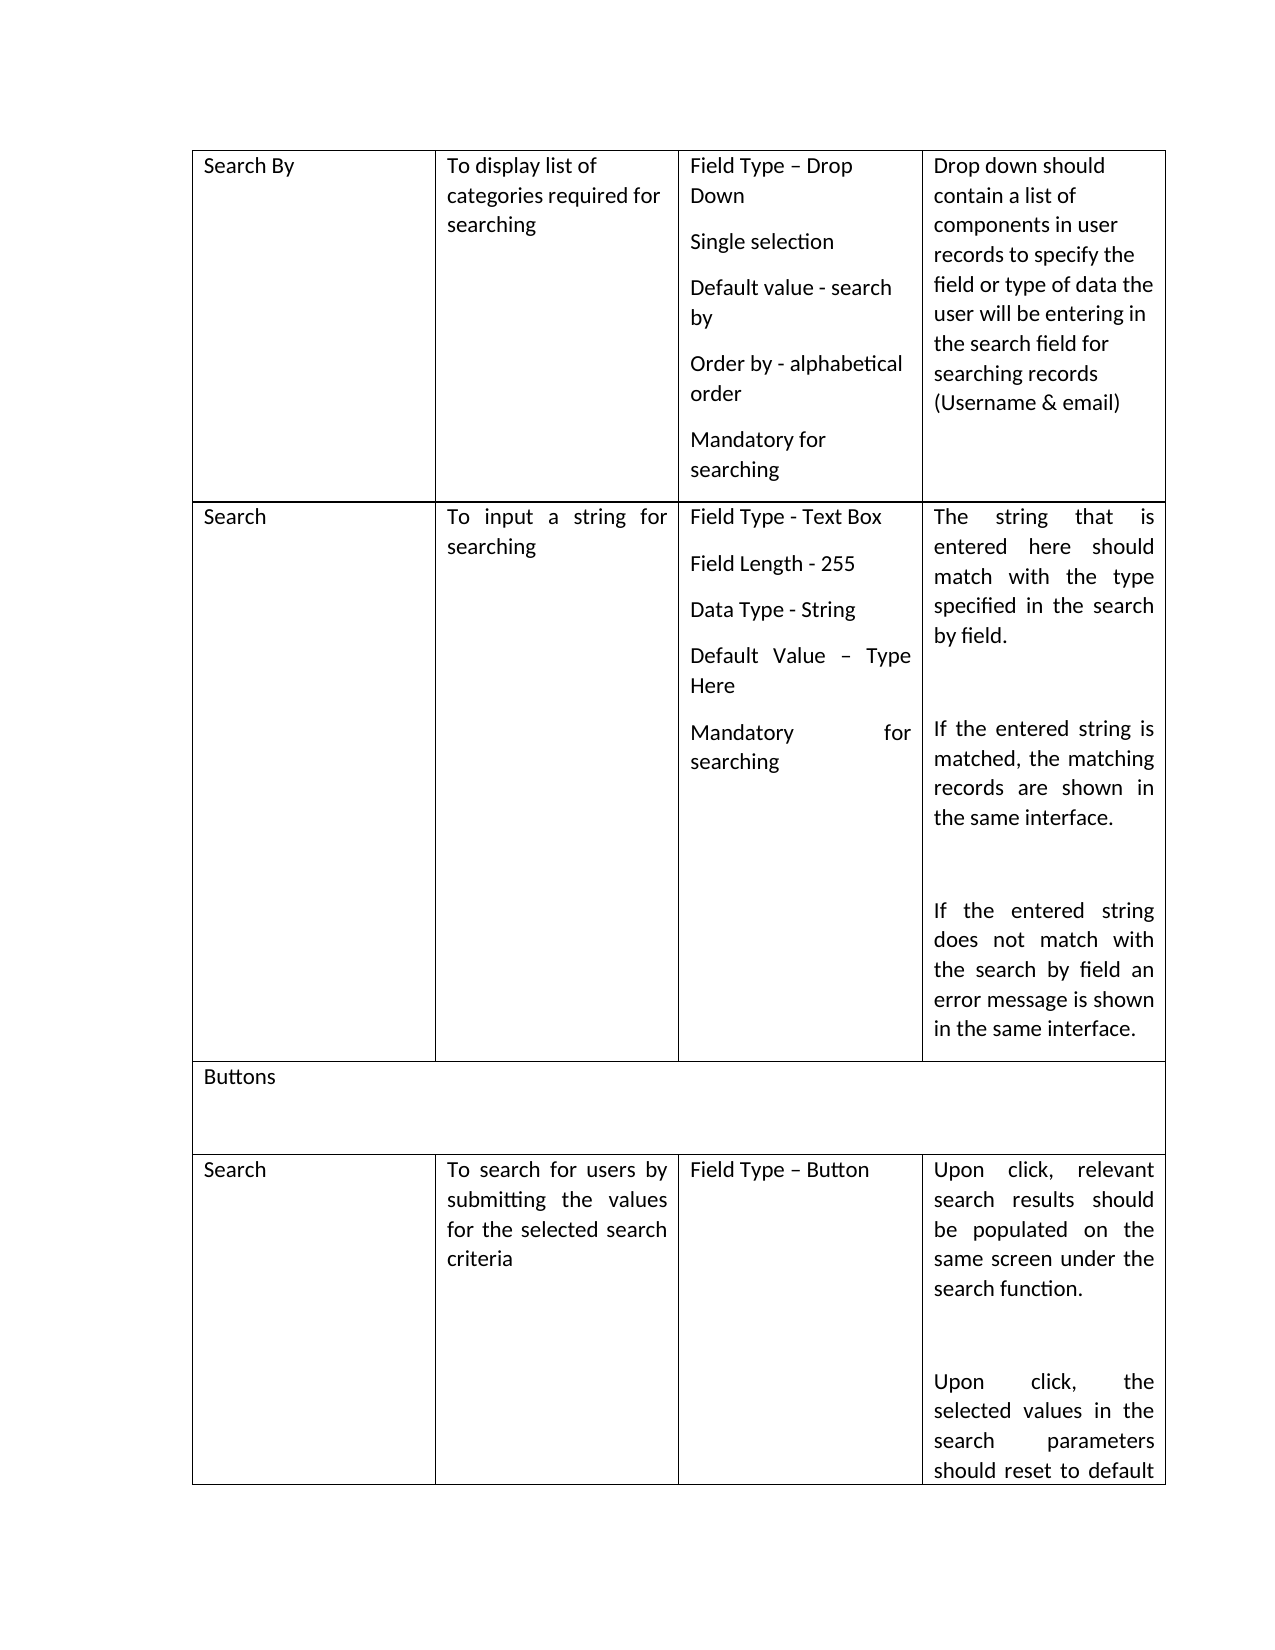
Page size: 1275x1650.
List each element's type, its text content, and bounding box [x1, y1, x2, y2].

table_cell To input a string for searching [436, 503, 678, 1061]
table_cell Field Type - Text Box Field Length - 255 Data Type - String Default Value – Type Here Mandatory for searching [679, 503, 922, 1061]
table_cell Field Type – Drop Down Single selection Default value - search by Order by - alphabetical order Mandatory for searching [679, 151, 922, 501]
table_cell To display list of categories required for searching [436, 151, 678, 501]
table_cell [436, 1155, 678, 1484]
table_cell Drop down should contain a list of components in user records to specify the field or type of data the user will be entering in the search field for searching records (Username & email) [923, 151, 1165, 501]
table_cell Search [193, 503, 435, 1061]
table_cell Search By [193, 151, 435, 501]
table_cell The string that is entered here should match with the type specified in the search by field. If the entered string is matched, the matching records are shown in the same interface. If the entered string does not match with the search by field an error message is shown in the same interface. [923, 503, 1165, 1061]
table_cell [923, 1155, 1165, 1484]
table_cell Buttons [193, 1062, 1165, 1154]
table_cell Search [193, 1155, 435, 1484]
table_cell Field Type – Button [679, 1155, 922, 1484]
